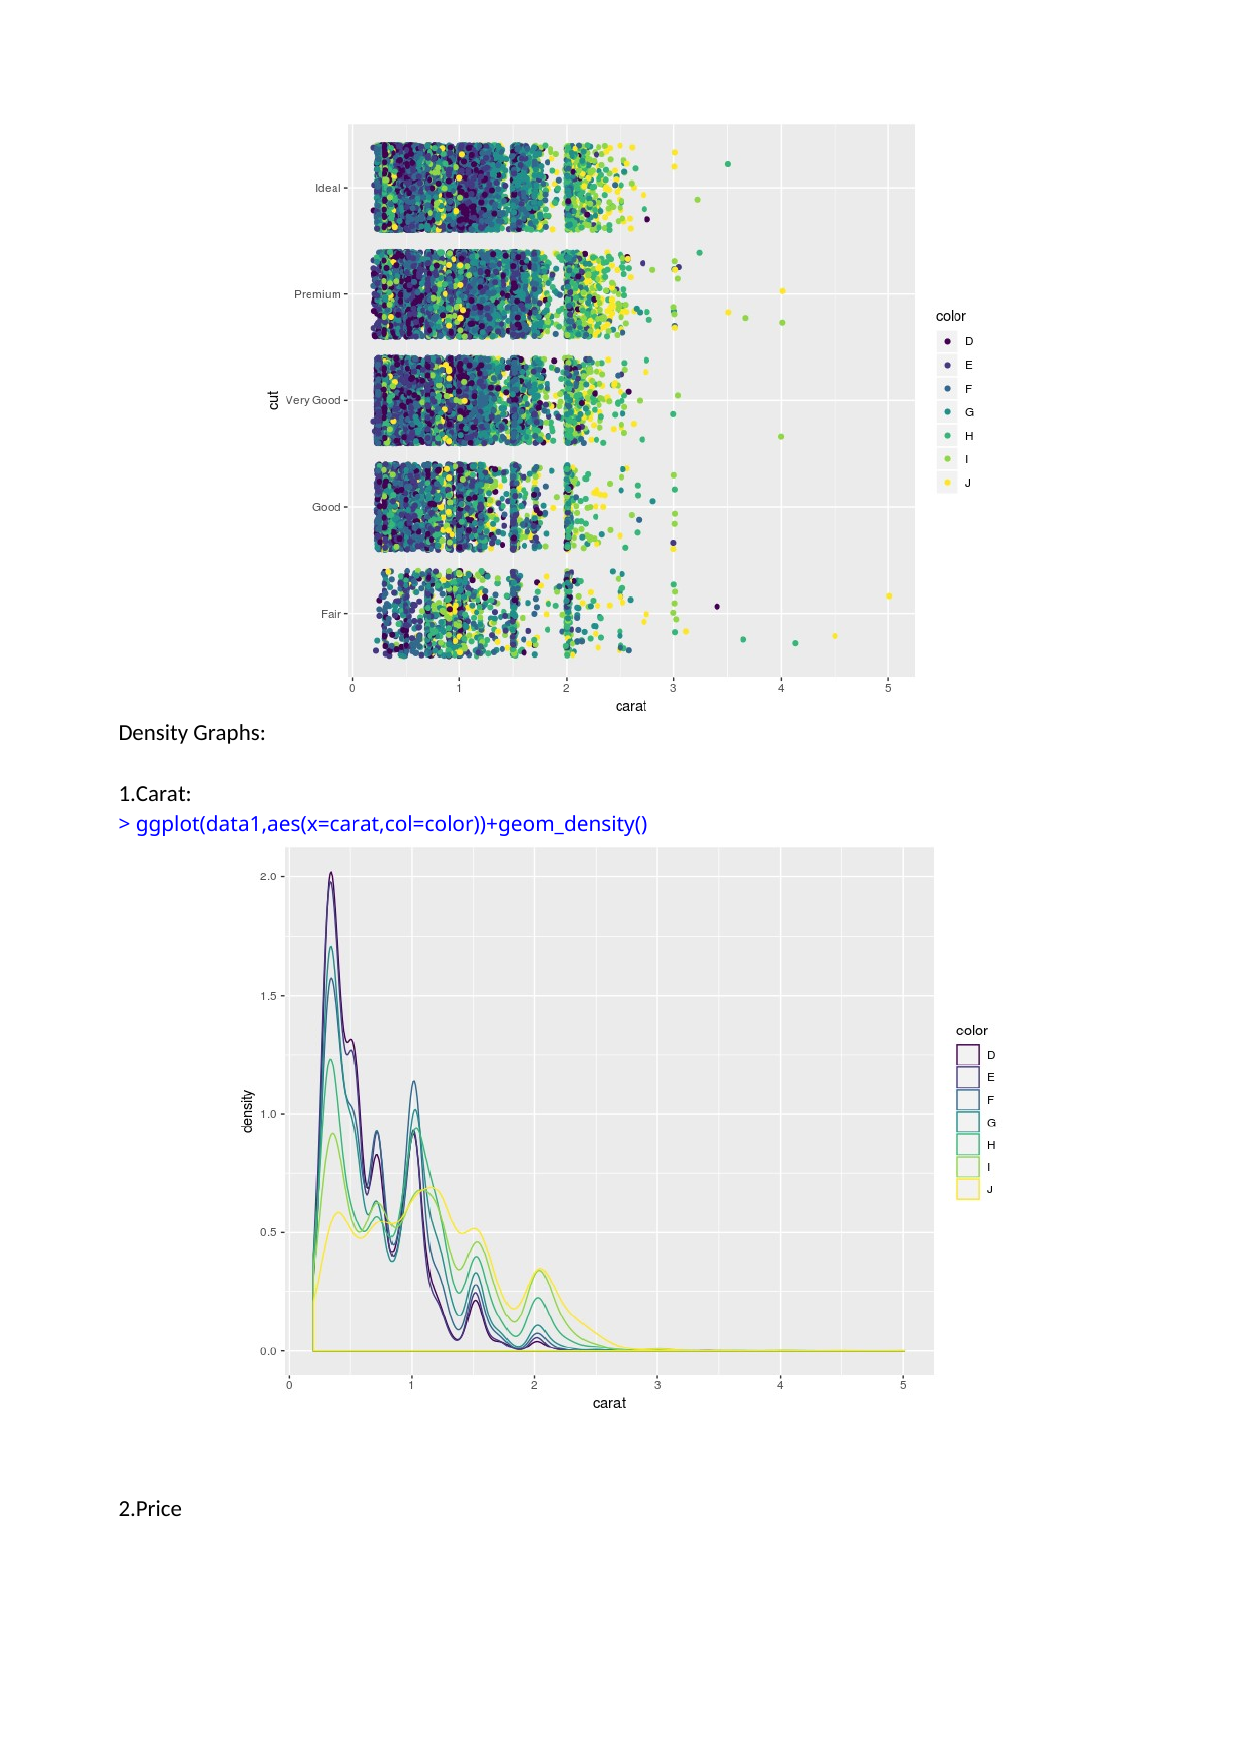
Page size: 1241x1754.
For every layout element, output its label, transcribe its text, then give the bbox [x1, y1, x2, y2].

text Density Graphs: [118, 718, 1120, 746]
text 1.Carat: [118, 779, 1120, 807]
text 2.Price [118, 1494, 1120, 1522]
picture [240, 845, 1003, 1410]
text > ggplot(data1,aes(x=carat,col=color))+geom_density() [118, 809, 1120, 838]
picture [263, 121, 979, 717]
